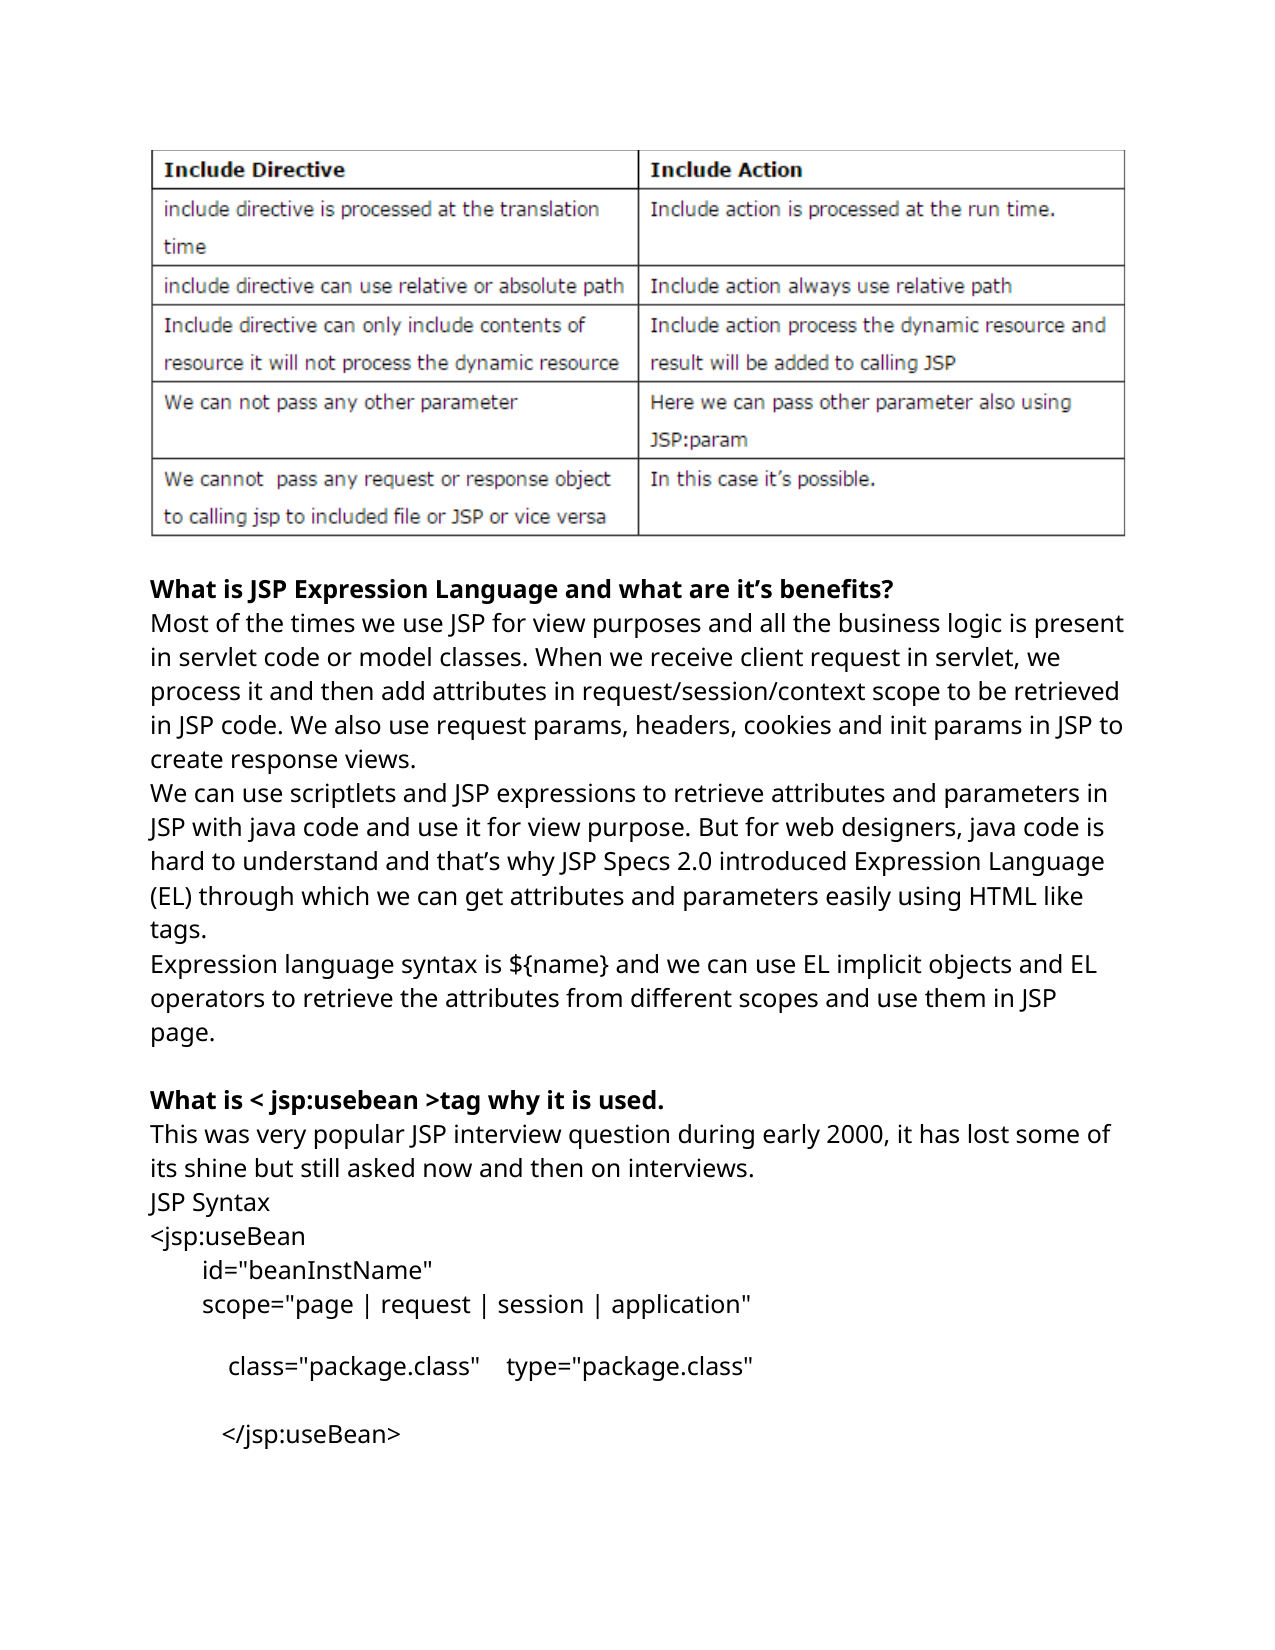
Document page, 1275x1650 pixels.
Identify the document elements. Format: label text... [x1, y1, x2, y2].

text scope="page | request | session | application" [150, 1287, 1125, 1321]
text What is JSP Expression Language and what are it’s benefits? [150, 572, 1125, 606]
text id="beanInstName" [150, 1253, 1125, 1287]
text Expression language syntax is ${name} and we can use EL implicit objects and EL operators to retrieve the attributes from different scopes and use them in JSP page. [150, 946, 1125, 1048]
text <jsp:useBean [150, 1219, 1125, 1253]
text Most of the times we use JSP for view purposes and all the business logic is present in servlet code or model classes. When we receive client request in servlet, we process it and then add attributes in request/session/context scope to be retrieved in JSP code. We also use request params, headers, cookies and init params in JSP to create response views. [150, 606, 1125, 776]
text We can use scriptlets and JSP expressions to retrieve attributes and parameters in JSP with java code and use it for view purpose. But for web designers, java code is hard to understand and that’s why JSP Specs 2.0 introduced Expression Language (EL) through which we can get attributes and parameters easily using HTML like tags. [150, 776, 1125, 946]
text JSP Syntax [150, 1185, 1125, 1219]
picture [150, 150, 1125, 538]
text </jsp:useBean> [150, 1417, 1125, 1451]
text This was very popular JSP interview question during early 2000, it has lost some of its shine but still asked now and then on interviews. [150, 1117, 1125, 1185]
text What is < jsp:usebean >tag why it is used. [150, 1082, 1125, 1117]
text class="package.class" type="package.class" [150, 1349, 1125, 1383]
